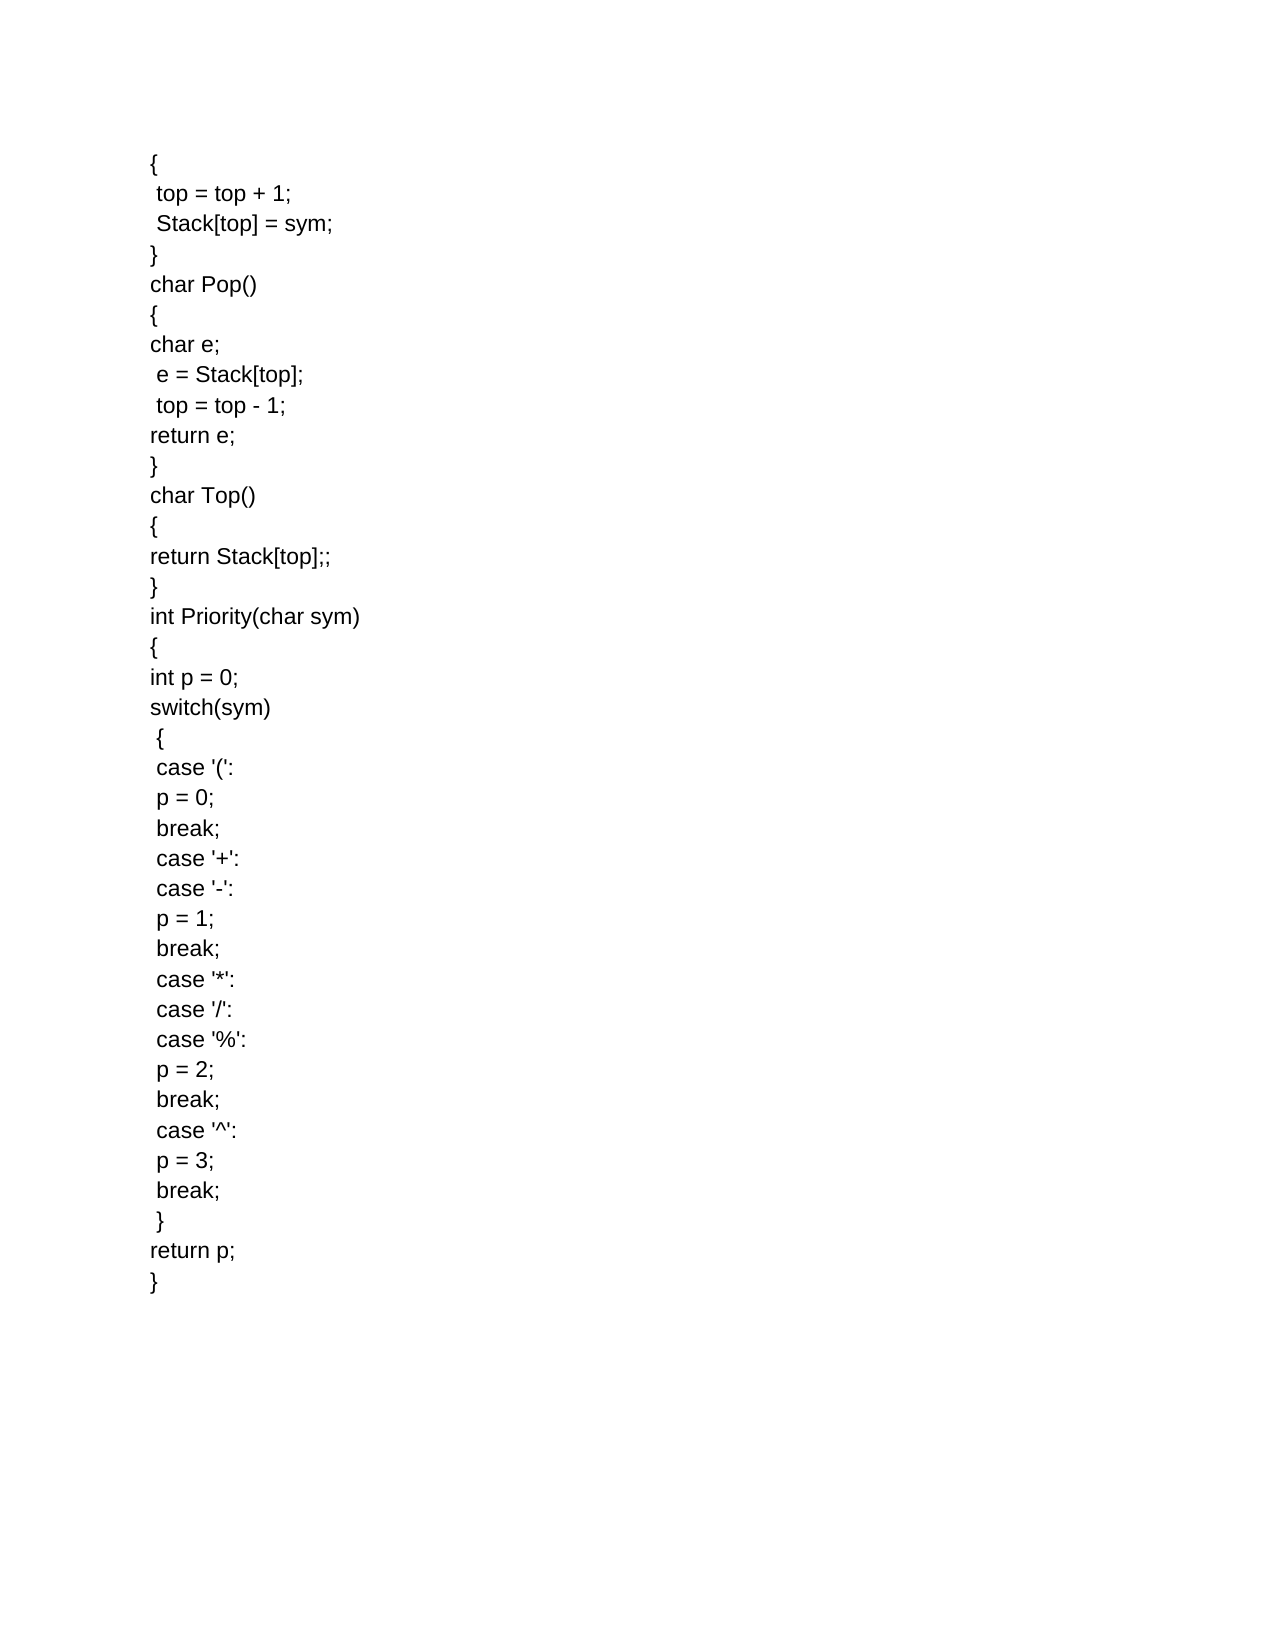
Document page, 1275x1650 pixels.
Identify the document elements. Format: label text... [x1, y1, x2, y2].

text e = Stack[top]; [150, 361, 1125, 388]
text break; [150, 1177, 1125, 1203]
text break; [150, 935, 1125, 962]
text case '*': [150, 966, 1125, 992]
text break; [150, 814, 1125, 841]
text return e; [150, 422, 1125, 448]
text int Priority(char sym) [150, 603, 1125, 629]
text { [150, 724, 1125, 750]
text char e; [150, 331, 1125, 358]
text return Stack[top];; [150, 543, 1125, 569]
text p = 0; [150, 784, 1125, 811]
text } [150, 452, 1125, 478]
text int p = 0; [150, 663, 1125, 690]
text case '-': [150, 875, 1125, 901]
text return p; [150, 1237, 1125, 1264]
text case '/': [150, 996, 1125, 1022]
text { [150, 301, 1125, 327]
text Stack[top] = sym; [150, 210, 1125, 237]
text char Pop() [150, 271, 1125, 297]
text } [150, 241, 1125, 267]
text } [150, 573, 1125, 599]
text { [150, 633, 1125, 660]
text case '^': [150, 1117, 1125, 1143]
text p = 1; [150, 905, 1125, 932]
text case '+': [150, 845, 1125, 871]
text top = top + 1; [150, 180, 1125, 207]
text } [150, 1268, 1125, 1294]
text } [150, 1207, 1125, 1234]
text p = 3; [150, 1147, 1125, 1173]
text { [150, 512, 1125, 539]
text break; [150, 1086, 1125, 1113]
text case '%': [150, 1026, 1125, 1052]
text { [150, 150, 1125, 176]
text char Top() [150, 482, 1125, 509]
text switch(sym) [150, 694, 1125, 720]
text p = 2; [150, 1056, 1125, 1083]
text case '(': [150, 754, 1125, 781]
text top = top - 1; [150, 392, 1125, 418]
